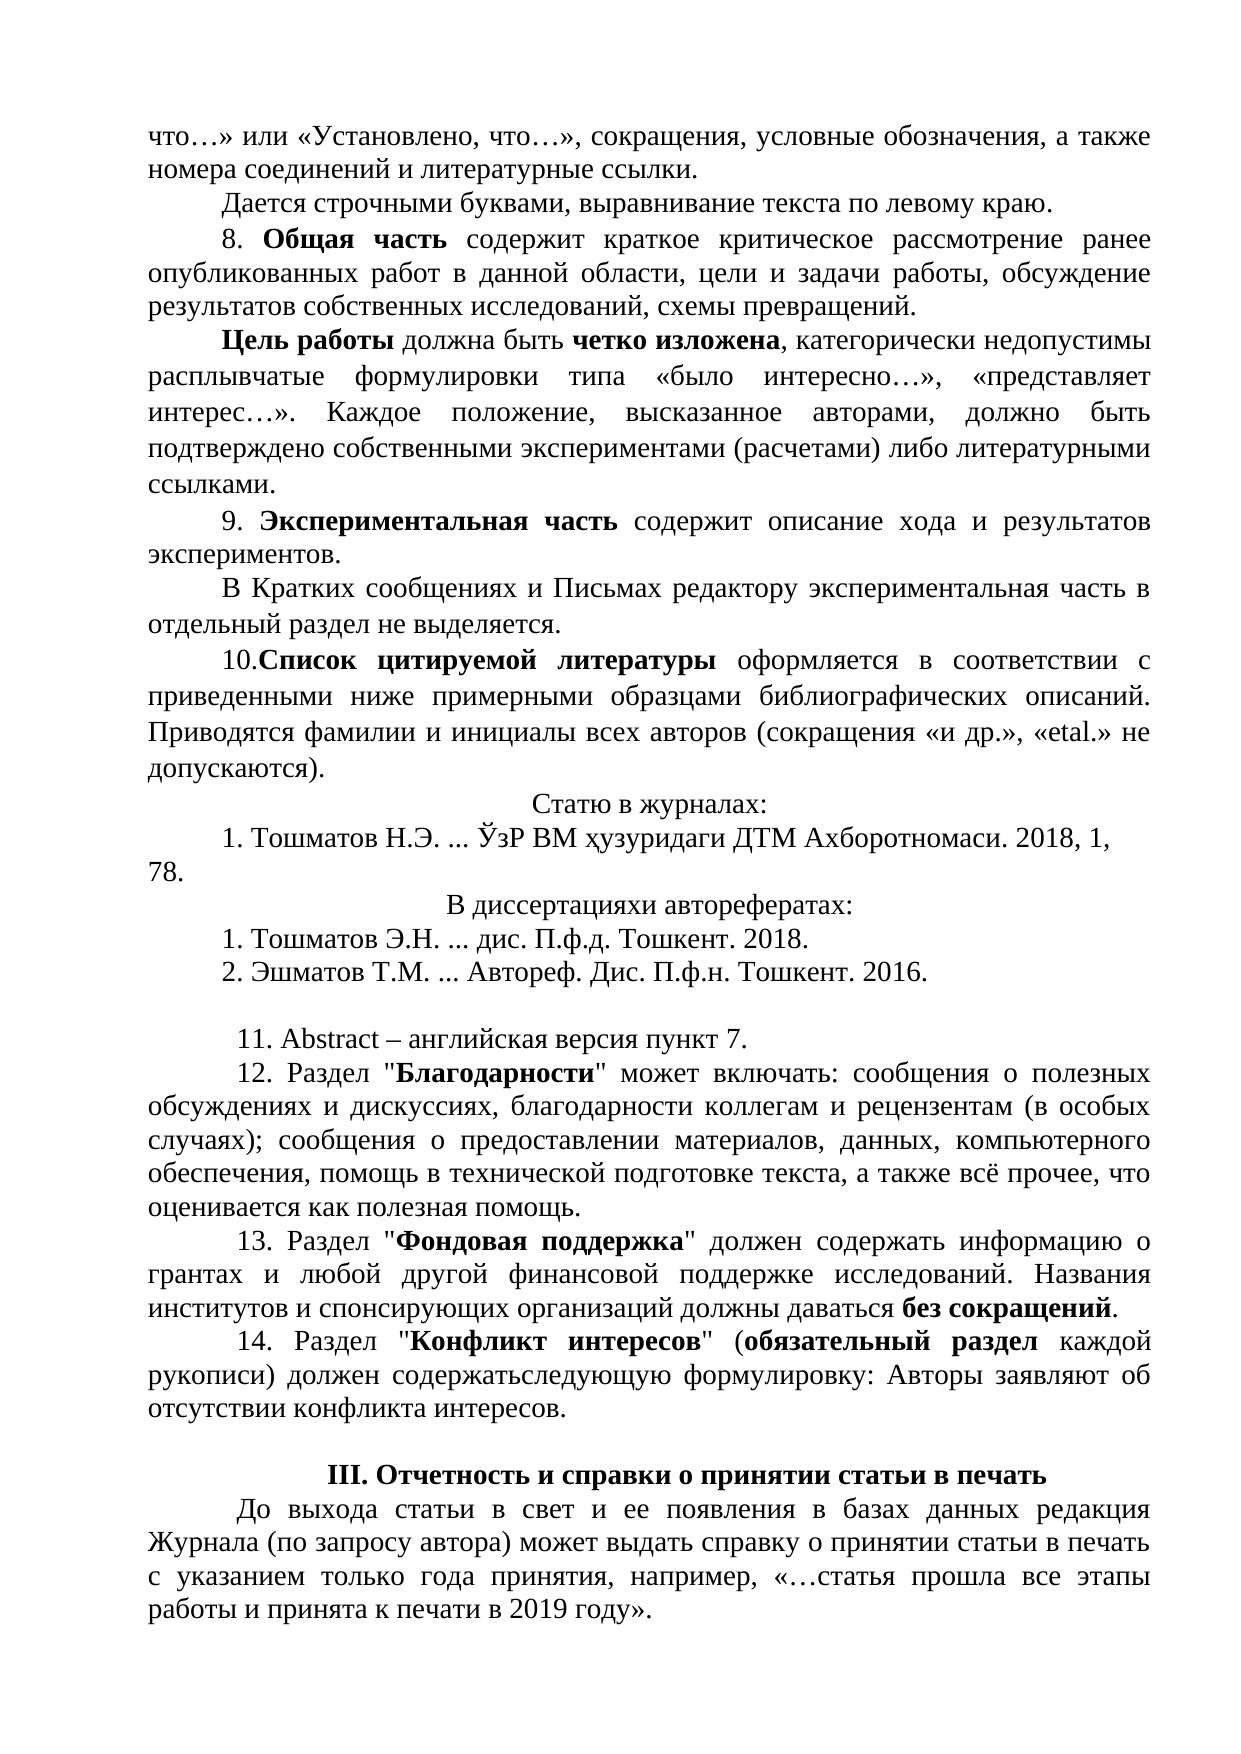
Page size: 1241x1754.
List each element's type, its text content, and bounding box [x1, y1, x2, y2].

text В диссертацияхи авторефератах: [148, 887, 1152, 921]
text 2. Эшматов Т.М. ... Автореф. Дис. П.ф.н. Тошкент. 2016. [148, 954, 1152, 988]
text Цель работы должна быть четко изложена, категорически недопустимы расплывчатые формулировки типа «было интересно…», «представляет интерес…». Каждое положение, высказанное авторами, должно быть подтверждено собственными экспериментами (расчетами) либо литературными ссылками. [148, 322, 1152, 500]
text 1. Тошматов Э.Н. ... дис. П.ф.д. Тошкент. 2018. [148, 921, 1152, 954]
text 14. Раздел "Конфликт интересов" (обязательный раздел каждой рукописи) должен содержатьследующую формулировку: Авторы заявляют об отсутствии конфликта интересов. [148, 1323, 1152, 1424]
text 1. Тошматов Н.Э. ... ЎзР ВМ ҳузуридаги ДТМ Ахборотномаси. 2018, 1, 78. [148, 820, 1152, 887]
text 13. Раздел "Фондовая поддержка" должен содержать информацию о грантах и любой другой финансовой поддержке исследований. Названия институтов и спонсирующих организаций должны даваться без сокращений. [148, 1223, 1152, 1323]
text III. Отчетность и справки о принятии статьи в печать [223, 1457, 1152, 1491]
text 12. Раздел "Благодарности" может включать: сообщения о полезных обсуждениях и дискуссиях, благодарности коллегам и рецензентам (в особых случаях); сообщения о предоставлении материалов, данных, компьютерного обеспечения, помощь в технической подготовке текста, а также всё прочее, что оценивается как полезная помощь. [148, 1055, 1152, 1223]
text 9. Экспериментальная часть содержит описание хода и результатов экспериментов. [148, 503, 1152, 570]
text Дается строчными буквами, выравнивание текста по левому краю. [148, 185, 1152, 219]
text 8. Общая часть содержит краткое критическое рассмотрение ранее опубликованных работ в данной области, цели и задачи работы, обсуждение результатов собственных исследований, схемы превращений. [148, 221, 1152, 322]
text Статю в журналах: [148, 787, 1152, 820]
text В Кратких сообщениях и Письмах редактору экспериментальная часть в отдельный раздел не выделяется. [148, 570, 1152, 639]
text До выхода статьи в свет и ее появления в базах данных редакция Журнала (по запросу автора) может выдать справку о принятии статьи в печать с указанием только года принятия, например, «…статья прошла все этапы работы и принята к печати в 2019 году». [148, 1491, 1152, 1625]
text 10.Список цитируемой литературы оформляется в соответствии с приведенными ниже примерными образцами библиографических описаний. Приводятся фамилии и инициалы всех авторов (сокращения «и др.», «etal.» не допускаются). [148, 642, 1152, 784]
text 11. Abstract – английская версия пункт 7. [236, 1021, 1152, 1055]
